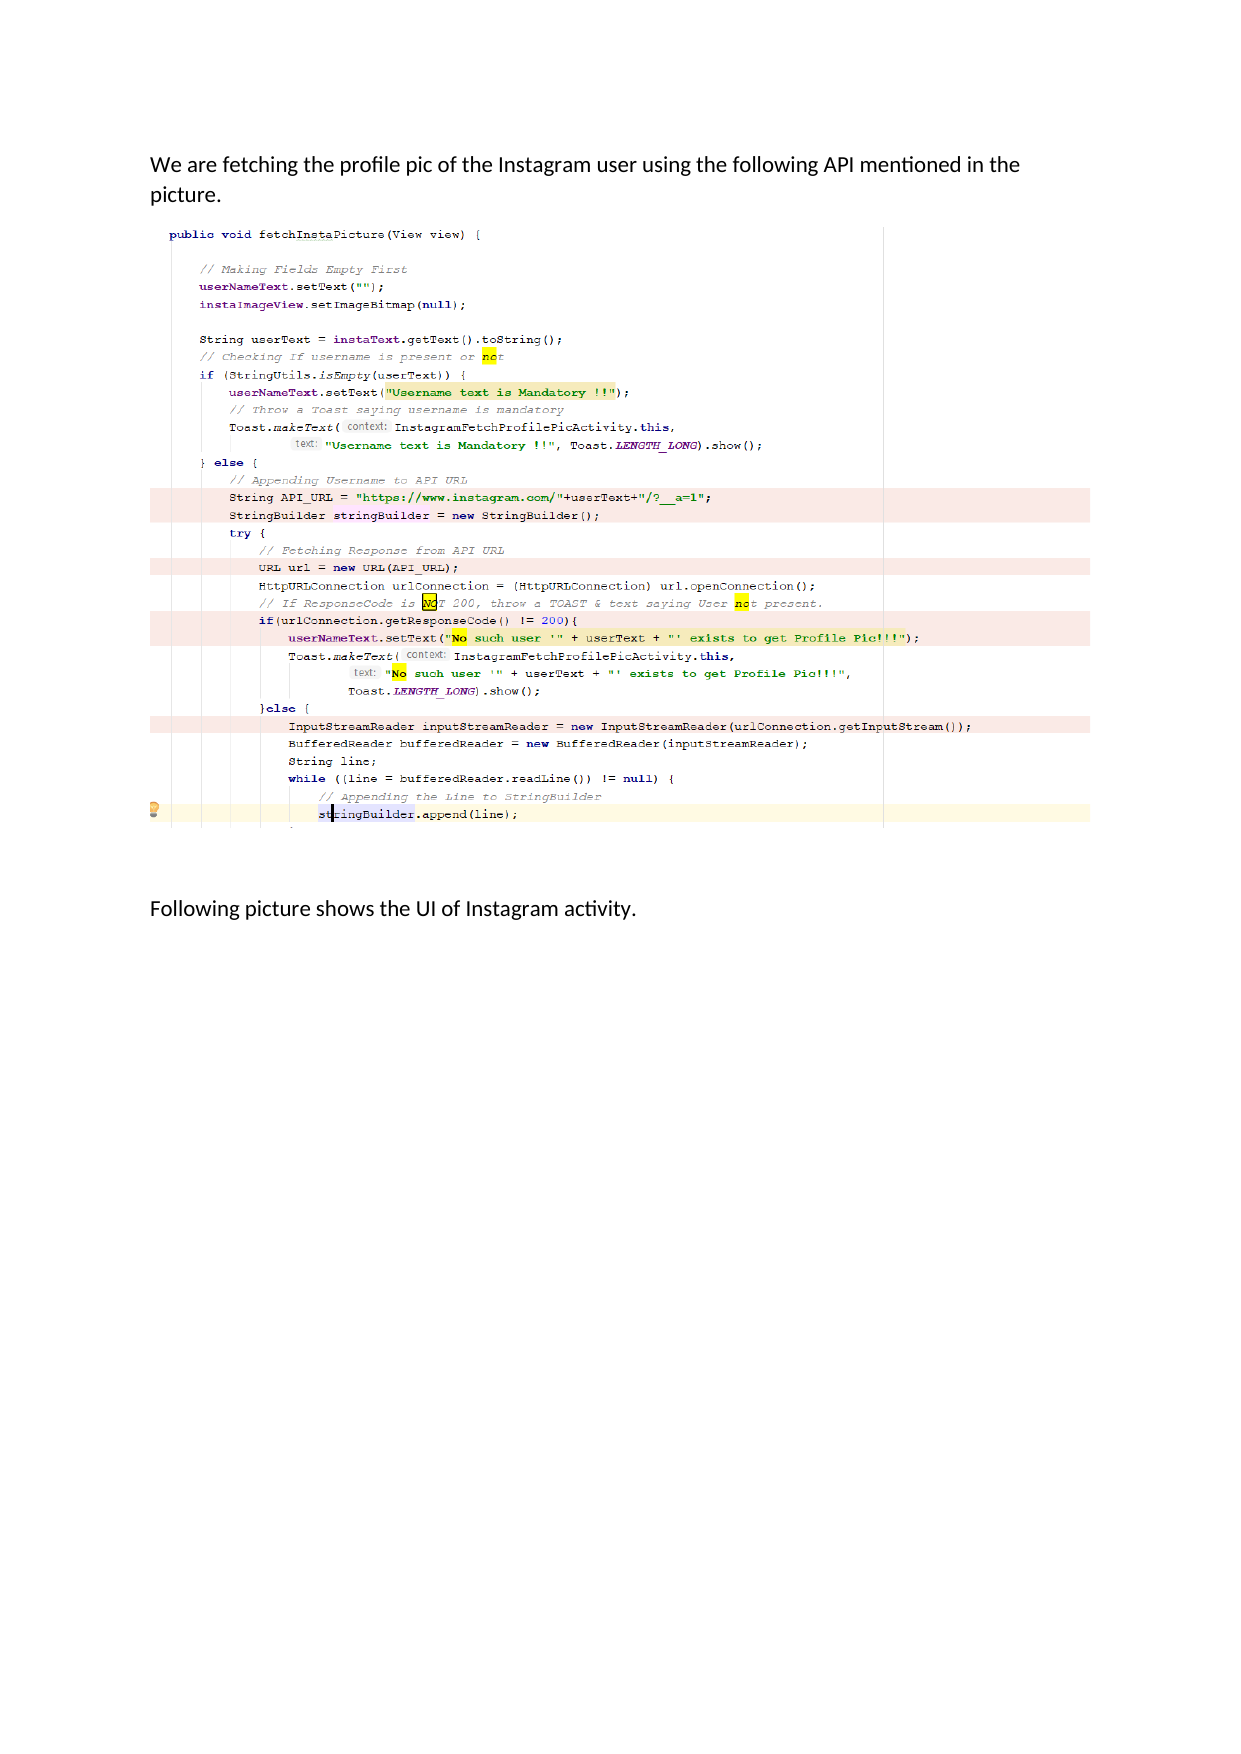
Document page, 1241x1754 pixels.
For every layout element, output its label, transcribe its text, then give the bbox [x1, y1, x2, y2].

text Following picture shows the UI of Instagram activity. [150, 894, 1090, 922]
text We are fetching the profile pic of the Instagram user using the following API mentioned in the picture. [150, 150, 1090, 208]
picture [150, 227, 1091, 828]
